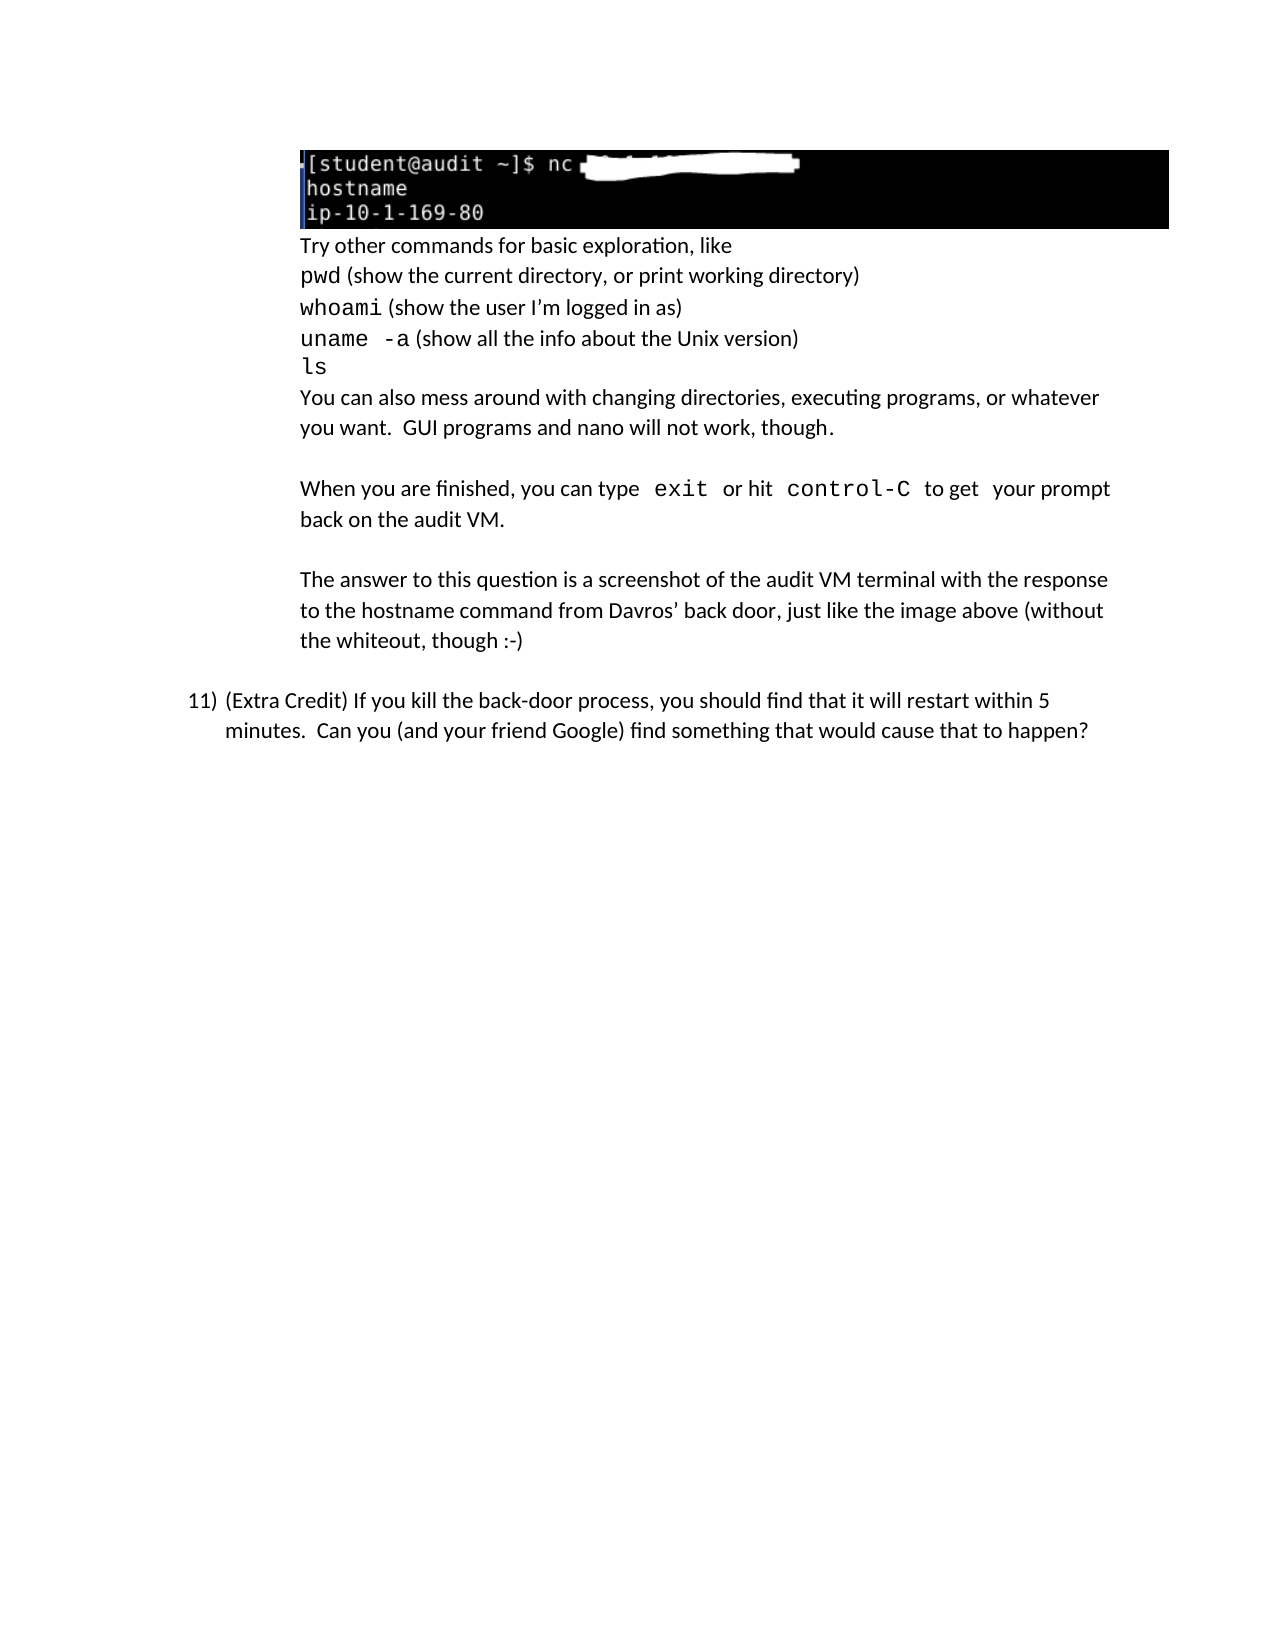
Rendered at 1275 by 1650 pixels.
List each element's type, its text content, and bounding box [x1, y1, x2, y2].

list (Extra Credit) If you kill the back-door process, you should find that it will restart within 5 minutes. Can you (and your friend Google) find something that would cause that to happen? [187, 686, 1125, 775]
picture [300, 150, 1169, 229]
